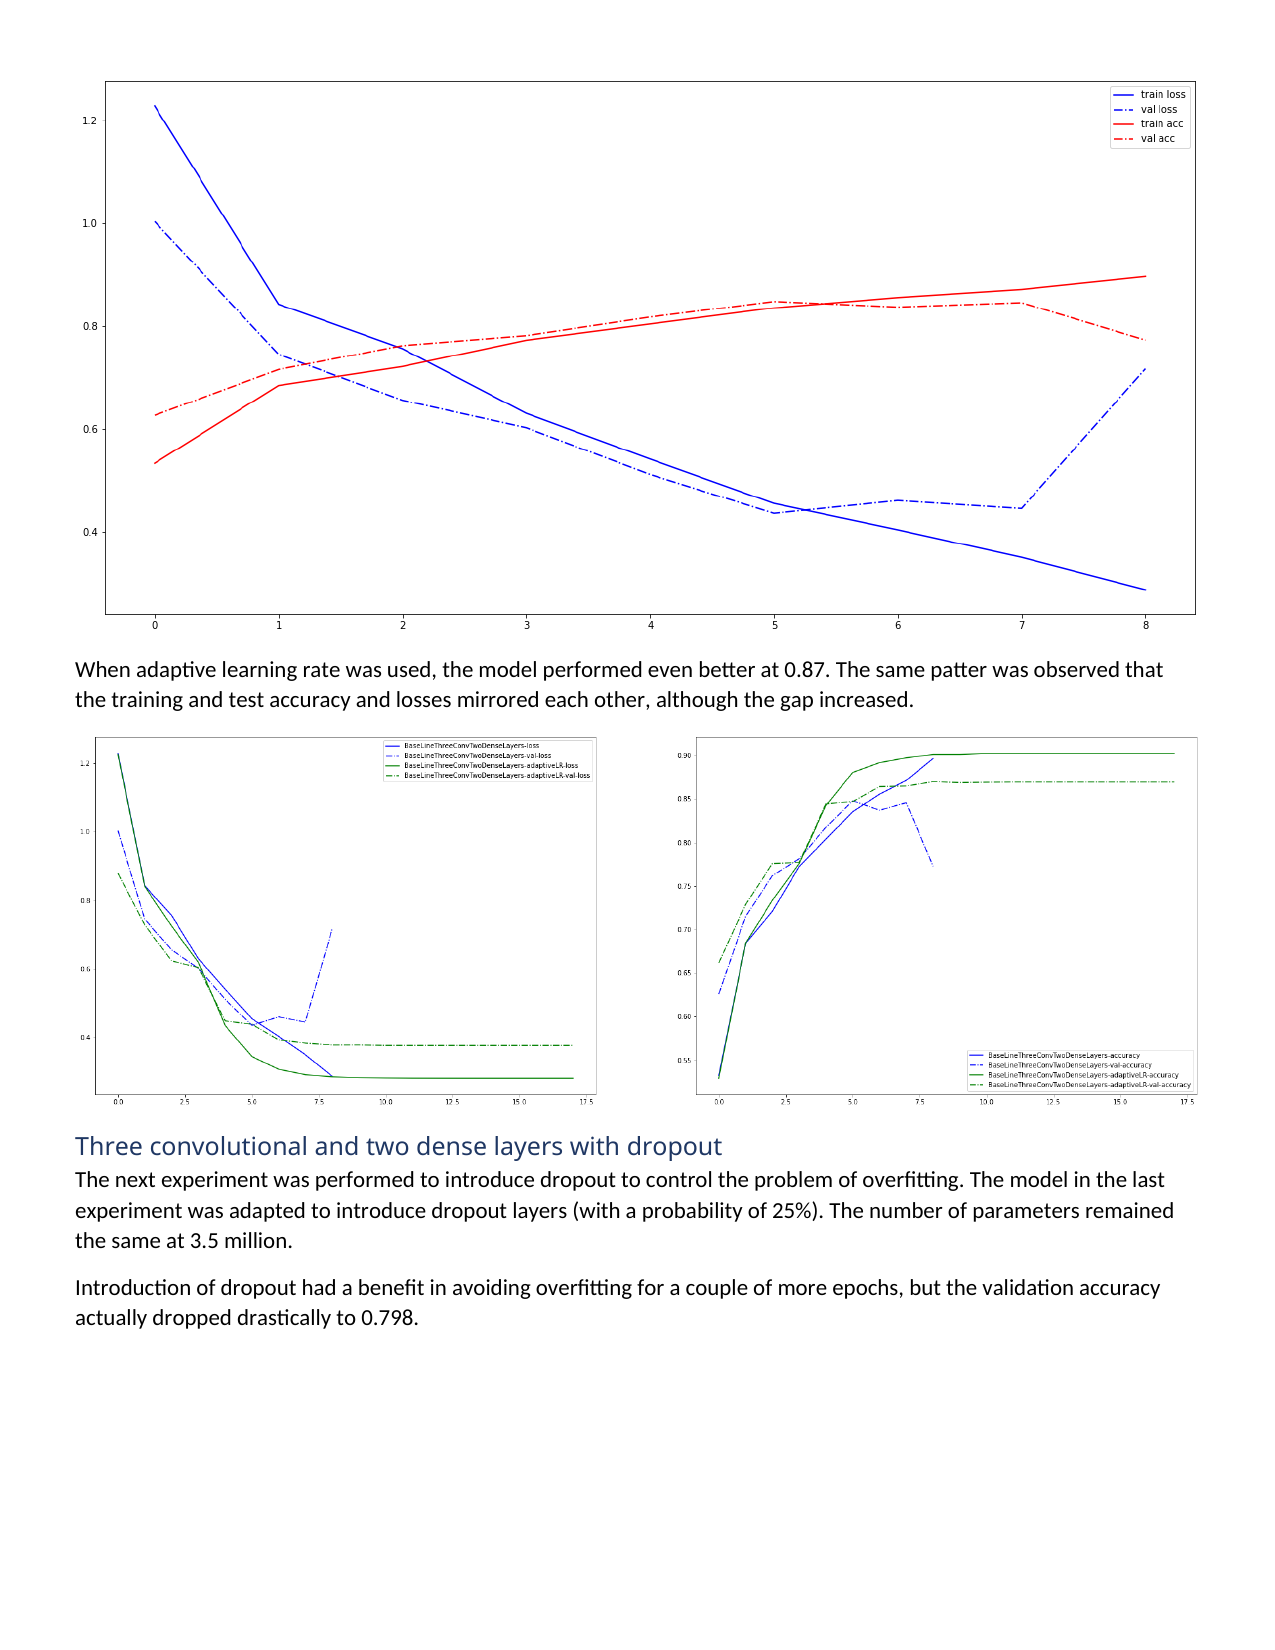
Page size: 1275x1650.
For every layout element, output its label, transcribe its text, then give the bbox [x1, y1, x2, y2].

text The next experiment was performed to introduce dropout to control the problem of overfitting. The model in the last experiment was adapted to introduce dropout layers (with a probability of 25%). The number of parameters remained the same at 3.5 million. [75, 1166, 1200, 1254]
picture [75, 75, 1200, 637]
text When adaptive learning rate was used, the model performed even better at 0.87. The same patter was observed that the training and test accuracy and losses mirrored each other, although the gap increased. [75, 655, 1200, 713]
subtitle Three convolutional and two dense layers with dropout [75, 1129, 1200, 1163]
picture [75, 732, 1200, 1110]
text Introduction of dropout had a benefit in avoiding overfitting for a couple of more epochs, but the validation accuracy actually dropped drastically to 0.798. [75, 1273, 1200, 1331]
